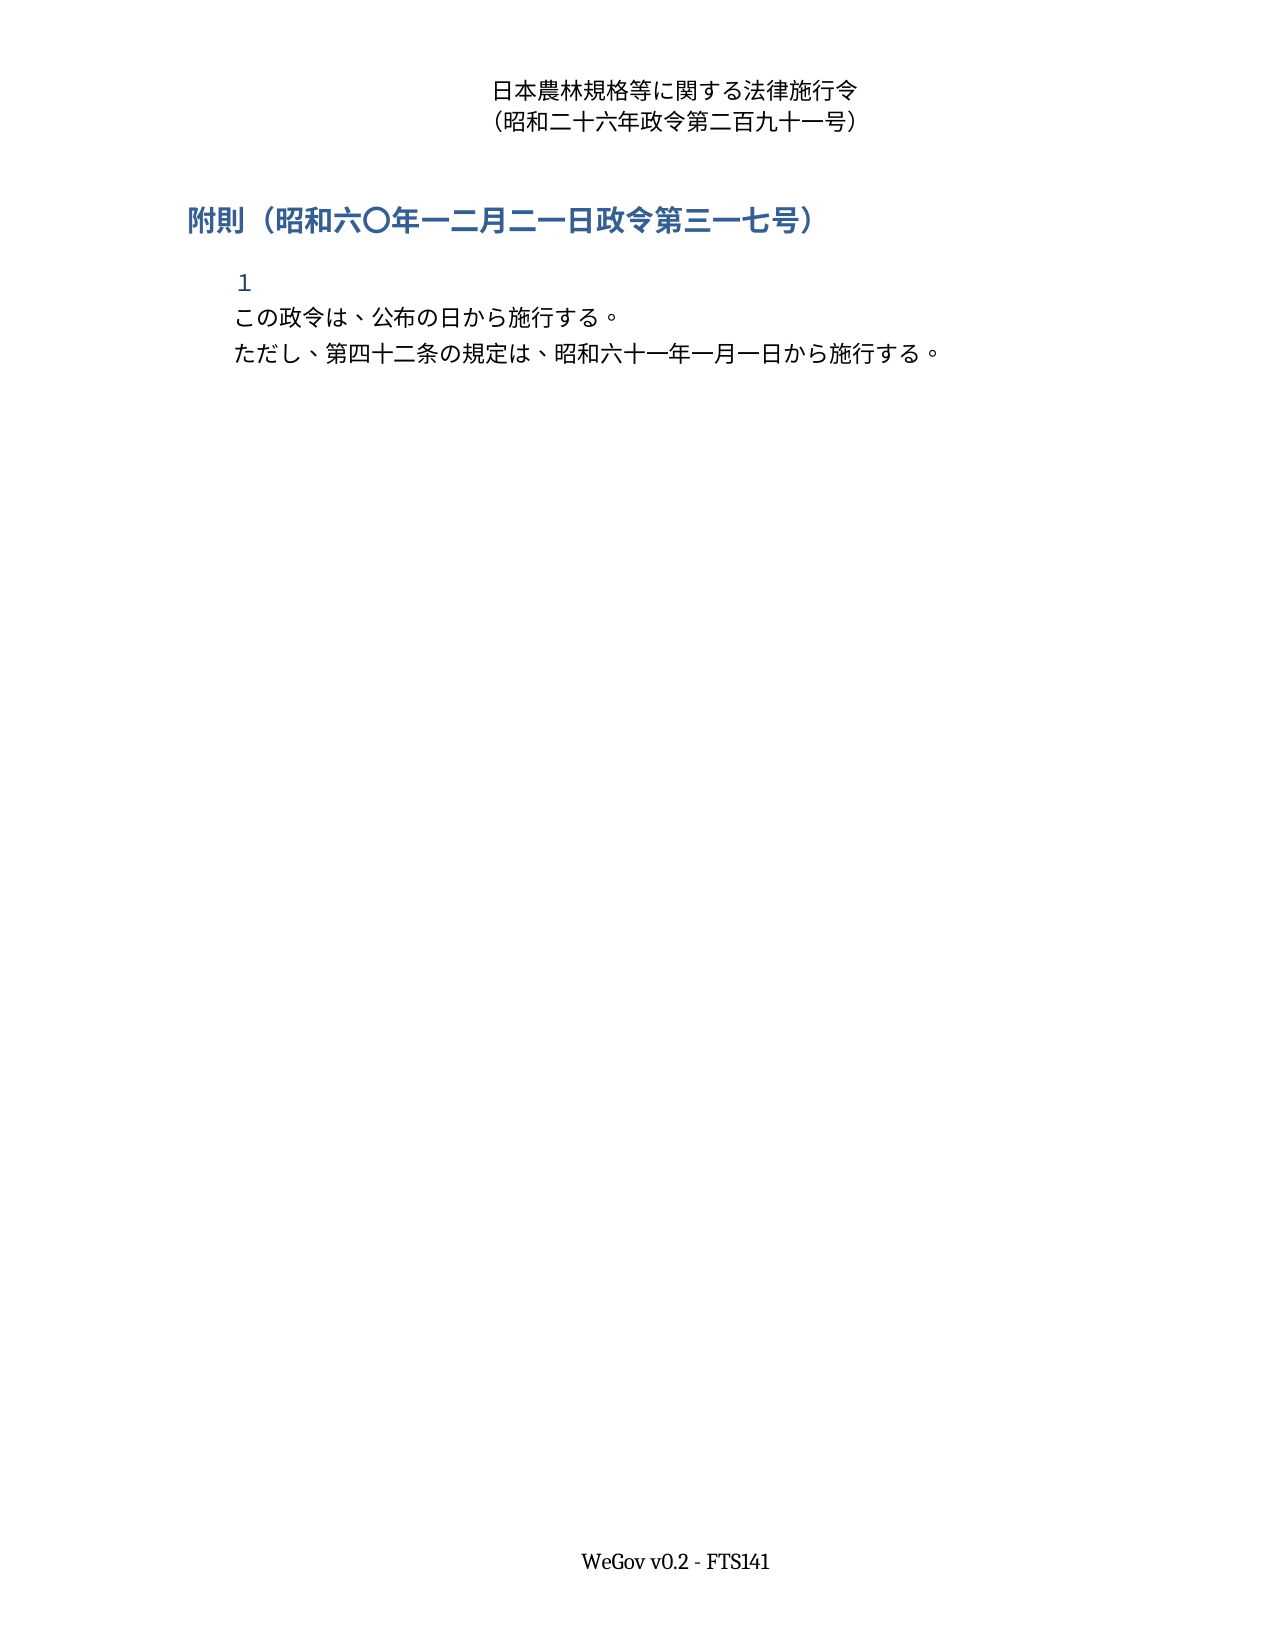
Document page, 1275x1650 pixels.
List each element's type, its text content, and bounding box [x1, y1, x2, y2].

subtitle 附則（昭和六〇年一二月二一日政令第三一七号） [187, 200, 1087, 240]
subtitle １ [233, 266, 1087, 298]
text この政令は、公布の日から施行する。 ただし、第四十二条の規定は、昭和六十一年一月一日から施行する。 [233, 302, 1087, 369]
